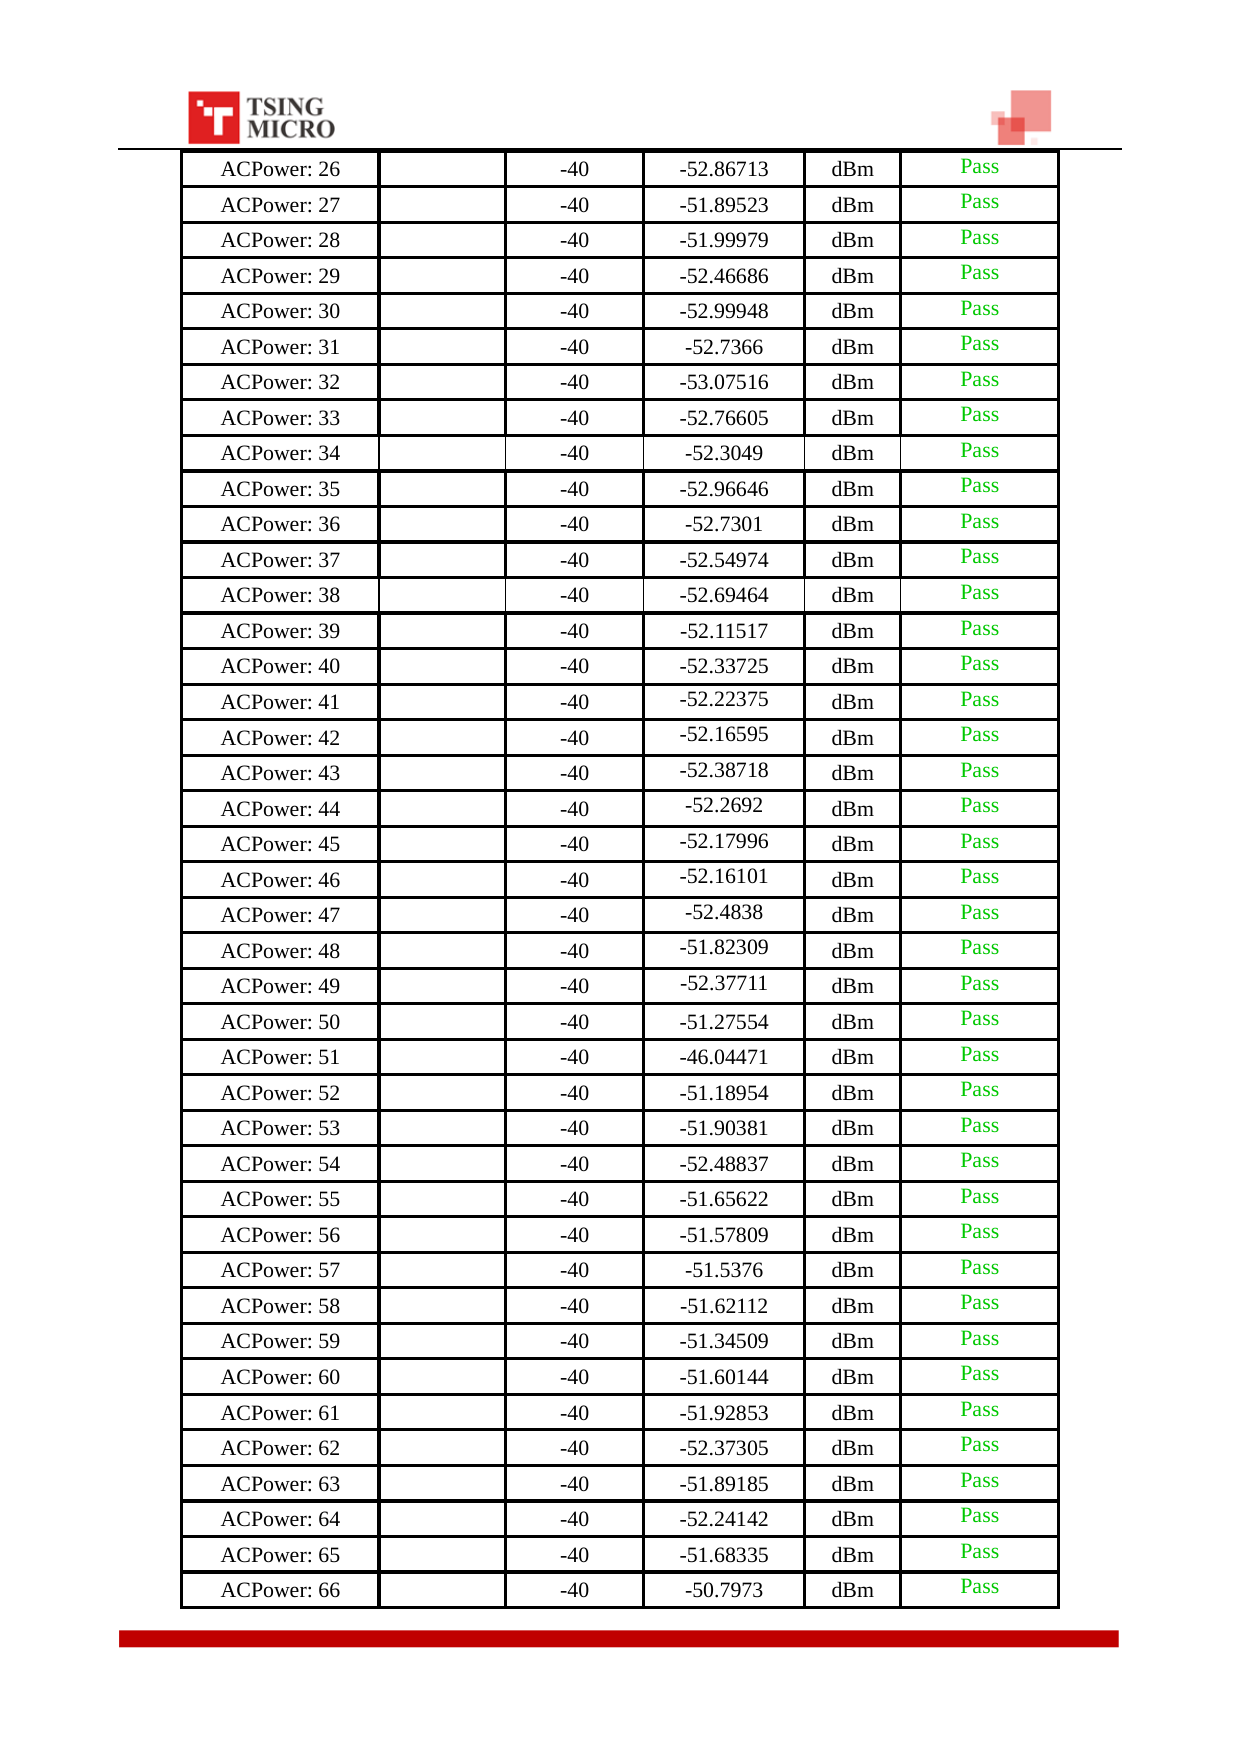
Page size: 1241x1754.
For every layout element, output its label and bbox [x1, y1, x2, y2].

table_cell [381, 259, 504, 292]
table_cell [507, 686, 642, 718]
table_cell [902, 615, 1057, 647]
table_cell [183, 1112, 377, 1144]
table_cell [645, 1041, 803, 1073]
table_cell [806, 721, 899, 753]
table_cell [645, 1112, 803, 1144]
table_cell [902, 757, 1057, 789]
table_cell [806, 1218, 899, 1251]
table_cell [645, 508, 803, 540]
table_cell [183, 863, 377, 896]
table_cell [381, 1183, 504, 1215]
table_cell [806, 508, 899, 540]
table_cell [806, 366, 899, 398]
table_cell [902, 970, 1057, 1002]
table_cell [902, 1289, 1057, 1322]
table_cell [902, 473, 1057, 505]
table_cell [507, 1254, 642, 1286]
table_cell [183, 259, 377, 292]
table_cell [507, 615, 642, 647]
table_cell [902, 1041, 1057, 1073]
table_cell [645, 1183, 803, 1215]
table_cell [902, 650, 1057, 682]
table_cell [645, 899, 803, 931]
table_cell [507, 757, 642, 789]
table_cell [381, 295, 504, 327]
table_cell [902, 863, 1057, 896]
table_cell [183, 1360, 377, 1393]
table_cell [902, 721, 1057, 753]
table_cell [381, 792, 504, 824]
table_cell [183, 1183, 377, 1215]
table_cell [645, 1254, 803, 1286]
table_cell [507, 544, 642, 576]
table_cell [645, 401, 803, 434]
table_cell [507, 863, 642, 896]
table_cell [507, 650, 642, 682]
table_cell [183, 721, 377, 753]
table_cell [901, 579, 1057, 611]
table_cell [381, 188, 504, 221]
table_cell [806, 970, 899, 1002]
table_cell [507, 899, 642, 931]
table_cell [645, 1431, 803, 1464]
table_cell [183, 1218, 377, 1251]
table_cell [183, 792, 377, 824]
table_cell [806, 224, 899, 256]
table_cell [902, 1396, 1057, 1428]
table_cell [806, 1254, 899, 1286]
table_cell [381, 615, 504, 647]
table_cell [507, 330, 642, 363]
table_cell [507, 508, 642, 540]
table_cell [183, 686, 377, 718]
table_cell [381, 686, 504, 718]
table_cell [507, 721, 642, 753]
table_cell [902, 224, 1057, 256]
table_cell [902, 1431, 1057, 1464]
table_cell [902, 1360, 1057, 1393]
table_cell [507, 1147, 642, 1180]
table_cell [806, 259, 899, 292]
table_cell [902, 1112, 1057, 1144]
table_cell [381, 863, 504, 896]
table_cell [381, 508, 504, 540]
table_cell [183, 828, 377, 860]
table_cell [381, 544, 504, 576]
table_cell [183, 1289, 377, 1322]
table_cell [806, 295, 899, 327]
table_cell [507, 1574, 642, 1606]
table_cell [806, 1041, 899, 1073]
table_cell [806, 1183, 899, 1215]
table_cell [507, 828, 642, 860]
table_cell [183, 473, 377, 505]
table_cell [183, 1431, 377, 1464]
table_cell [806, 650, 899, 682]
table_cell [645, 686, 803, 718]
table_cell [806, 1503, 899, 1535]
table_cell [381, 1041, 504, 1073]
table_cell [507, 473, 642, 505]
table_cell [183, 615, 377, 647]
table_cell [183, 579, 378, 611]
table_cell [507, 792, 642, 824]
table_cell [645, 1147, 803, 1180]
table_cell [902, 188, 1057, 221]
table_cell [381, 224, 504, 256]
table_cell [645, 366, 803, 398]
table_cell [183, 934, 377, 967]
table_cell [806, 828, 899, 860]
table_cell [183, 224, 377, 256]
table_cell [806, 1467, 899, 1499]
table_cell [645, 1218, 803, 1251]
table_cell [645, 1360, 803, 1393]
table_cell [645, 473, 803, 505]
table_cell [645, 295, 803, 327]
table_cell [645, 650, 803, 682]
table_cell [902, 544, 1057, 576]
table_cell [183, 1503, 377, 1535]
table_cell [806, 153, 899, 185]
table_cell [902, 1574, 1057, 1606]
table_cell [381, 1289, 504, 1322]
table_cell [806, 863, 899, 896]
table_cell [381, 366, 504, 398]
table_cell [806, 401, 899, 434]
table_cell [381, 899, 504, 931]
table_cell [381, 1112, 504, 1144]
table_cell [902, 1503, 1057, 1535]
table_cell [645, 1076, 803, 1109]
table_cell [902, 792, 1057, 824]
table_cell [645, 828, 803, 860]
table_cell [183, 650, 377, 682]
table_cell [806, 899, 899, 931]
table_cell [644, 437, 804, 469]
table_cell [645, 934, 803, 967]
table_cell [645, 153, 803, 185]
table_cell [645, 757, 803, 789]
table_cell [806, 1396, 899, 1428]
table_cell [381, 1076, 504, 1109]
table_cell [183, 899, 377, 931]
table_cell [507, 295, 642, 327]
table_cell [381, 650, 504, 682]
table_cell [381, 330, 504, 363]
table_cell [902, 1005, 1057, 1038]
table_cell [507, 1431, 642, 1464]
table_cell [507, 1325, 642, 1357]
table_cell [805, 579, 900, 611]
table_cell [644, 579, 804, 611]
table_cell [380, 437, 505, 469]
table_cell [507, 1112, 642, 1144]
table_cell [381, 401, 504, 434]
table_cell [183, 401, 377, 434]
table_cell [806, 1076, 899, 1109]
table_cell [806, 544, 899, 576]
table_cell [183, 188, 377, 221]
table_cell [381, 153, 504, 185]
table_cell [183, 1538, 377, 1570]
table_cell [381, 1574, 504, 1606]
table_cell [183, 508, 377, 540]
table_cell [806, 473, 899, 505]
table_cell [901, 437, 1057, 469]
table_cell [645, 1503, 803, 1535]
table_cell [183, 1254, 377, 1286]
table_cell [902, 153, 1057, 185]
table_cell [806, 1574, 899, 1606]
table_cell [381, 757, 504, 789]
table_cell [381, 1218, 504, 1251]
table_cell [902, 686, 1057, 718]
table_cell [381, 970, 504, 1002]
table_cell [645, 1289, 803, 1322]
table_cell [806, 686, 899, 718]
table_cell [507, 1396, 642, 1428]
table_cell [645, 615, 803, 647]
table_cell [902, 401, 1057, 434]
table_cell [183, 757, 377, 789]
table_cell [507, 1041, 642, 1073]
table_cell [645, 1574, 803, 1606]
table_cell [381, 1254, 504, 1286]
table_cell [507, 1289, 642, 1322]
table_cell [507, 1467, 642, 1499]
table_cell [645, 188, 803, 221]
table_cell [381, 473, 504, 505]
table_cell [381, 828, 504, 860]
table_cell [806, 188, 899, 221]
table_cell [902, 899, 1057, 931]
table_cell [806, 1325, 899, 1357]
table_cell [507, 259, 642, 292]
picture [118, 1629, 1121, 1651]
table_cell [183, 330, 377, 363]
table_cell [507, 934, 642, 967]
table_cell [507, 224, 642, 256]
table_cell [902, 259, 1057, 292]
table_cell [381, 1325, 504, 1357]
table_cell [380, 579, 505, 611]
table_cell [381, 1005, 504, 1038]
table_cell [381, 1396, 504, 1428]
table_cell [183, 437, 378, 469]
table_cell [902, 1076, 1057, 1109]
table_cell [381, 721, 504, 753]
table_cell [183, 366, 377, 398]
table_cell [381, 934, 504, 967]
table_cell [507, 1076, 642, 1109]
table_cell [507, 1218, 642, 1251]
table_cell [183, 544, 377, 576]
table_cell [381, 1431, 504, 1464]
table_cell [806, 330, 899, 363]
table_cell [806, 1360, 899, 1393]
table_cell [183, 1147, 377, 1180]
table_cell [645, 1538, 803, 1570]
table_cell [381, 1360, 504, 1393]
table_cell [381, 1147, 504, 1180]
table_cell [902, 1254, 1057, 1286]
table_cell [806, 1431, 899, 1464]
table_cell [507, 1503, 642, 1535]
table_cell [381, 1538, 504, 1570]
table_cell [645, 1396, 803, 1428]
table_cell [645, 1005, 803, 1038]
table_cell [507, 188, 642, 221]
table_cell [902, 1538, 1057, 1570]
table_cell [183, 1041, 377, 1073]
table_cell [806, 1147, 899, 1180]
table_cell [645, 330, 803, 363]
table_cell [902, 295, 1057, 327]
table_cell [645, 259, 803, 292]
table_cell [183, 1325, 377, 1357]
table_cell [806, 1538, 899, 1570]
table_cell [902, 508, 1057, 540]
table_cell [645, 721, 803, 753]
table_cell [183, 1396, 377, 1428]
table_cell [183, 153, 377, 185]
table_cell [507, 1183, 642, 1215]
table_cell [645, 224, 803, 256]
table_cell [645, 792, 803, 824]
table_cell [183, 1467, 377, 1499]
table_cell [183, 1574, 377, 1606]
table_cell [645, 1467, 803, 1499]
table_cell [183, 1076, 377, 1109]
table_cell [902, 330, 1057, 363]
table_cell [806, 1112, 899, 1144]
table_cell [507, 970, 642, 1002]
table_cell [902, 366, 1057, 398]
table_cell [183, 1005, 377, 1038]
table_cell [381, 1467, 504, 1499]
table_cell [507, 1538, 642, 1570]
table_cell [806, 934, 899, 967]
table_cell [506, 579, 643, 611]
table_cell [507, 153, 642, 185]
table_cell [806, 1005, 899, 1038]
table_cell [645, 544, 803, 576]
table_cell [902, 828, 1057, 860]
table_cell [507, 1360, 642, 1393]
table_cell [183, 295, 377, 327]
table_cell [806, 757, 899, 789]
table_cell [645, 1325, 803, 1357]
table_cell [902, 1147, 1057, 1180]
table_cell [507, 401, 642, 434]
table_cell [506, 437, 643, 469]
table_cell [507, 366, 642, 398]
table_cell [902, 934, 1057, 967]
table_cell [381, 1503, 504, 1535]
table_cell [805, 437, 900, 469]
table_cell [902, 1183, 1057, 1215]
picture [187, 88, 1053, 146]
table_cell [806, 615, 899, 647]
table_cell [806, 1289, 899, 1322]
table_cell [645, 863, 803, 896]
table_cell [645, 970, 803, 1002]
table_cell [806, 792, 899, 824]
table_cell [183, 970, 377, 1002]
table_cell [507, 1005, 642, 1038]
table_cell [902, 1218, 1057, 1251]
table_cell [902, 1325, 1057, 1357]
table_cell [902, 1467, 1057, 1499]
